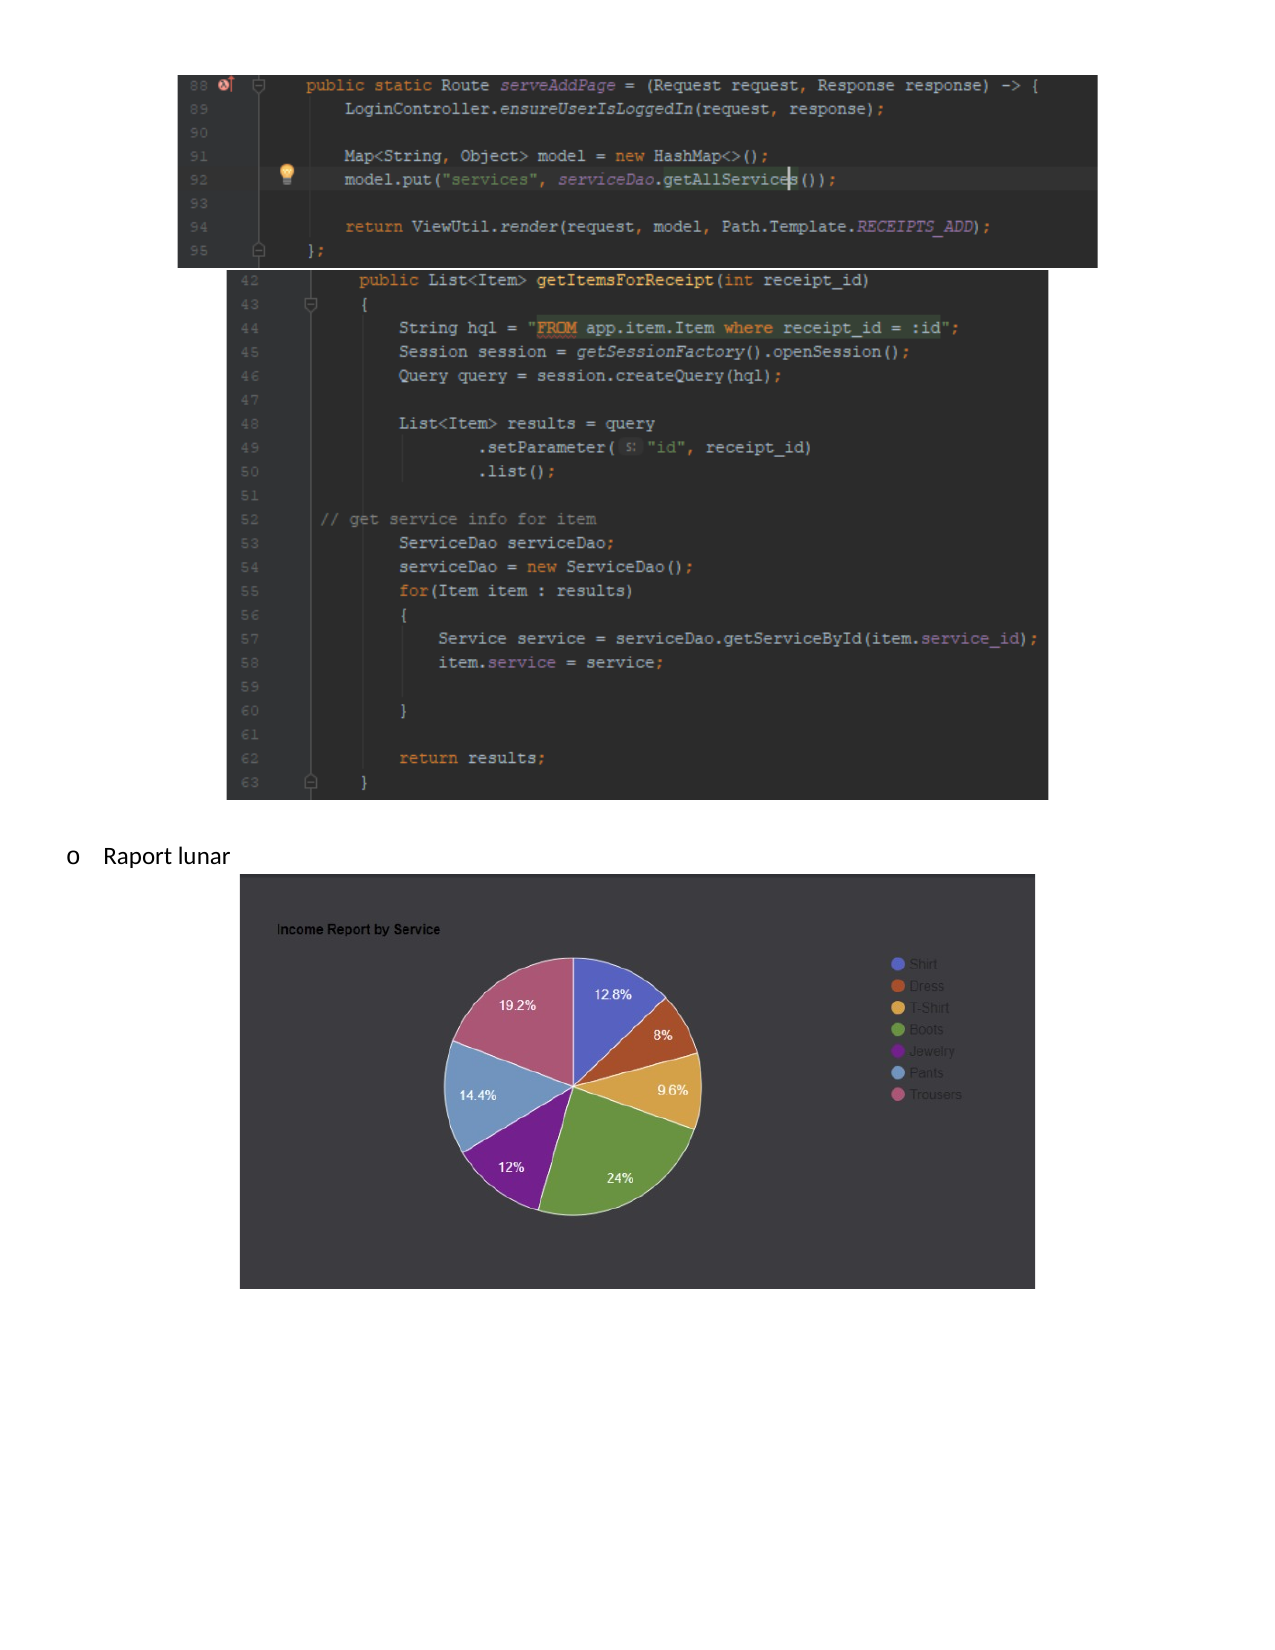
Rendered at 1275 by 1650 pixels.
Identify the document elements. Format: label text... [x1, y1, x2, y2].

picture [239, 874, 1036, 1289]
picture [177, 75, 1098, 268]
list Raport lunar [66, 840, 1200, 872]
picture [226, 270, 1049, 800]
